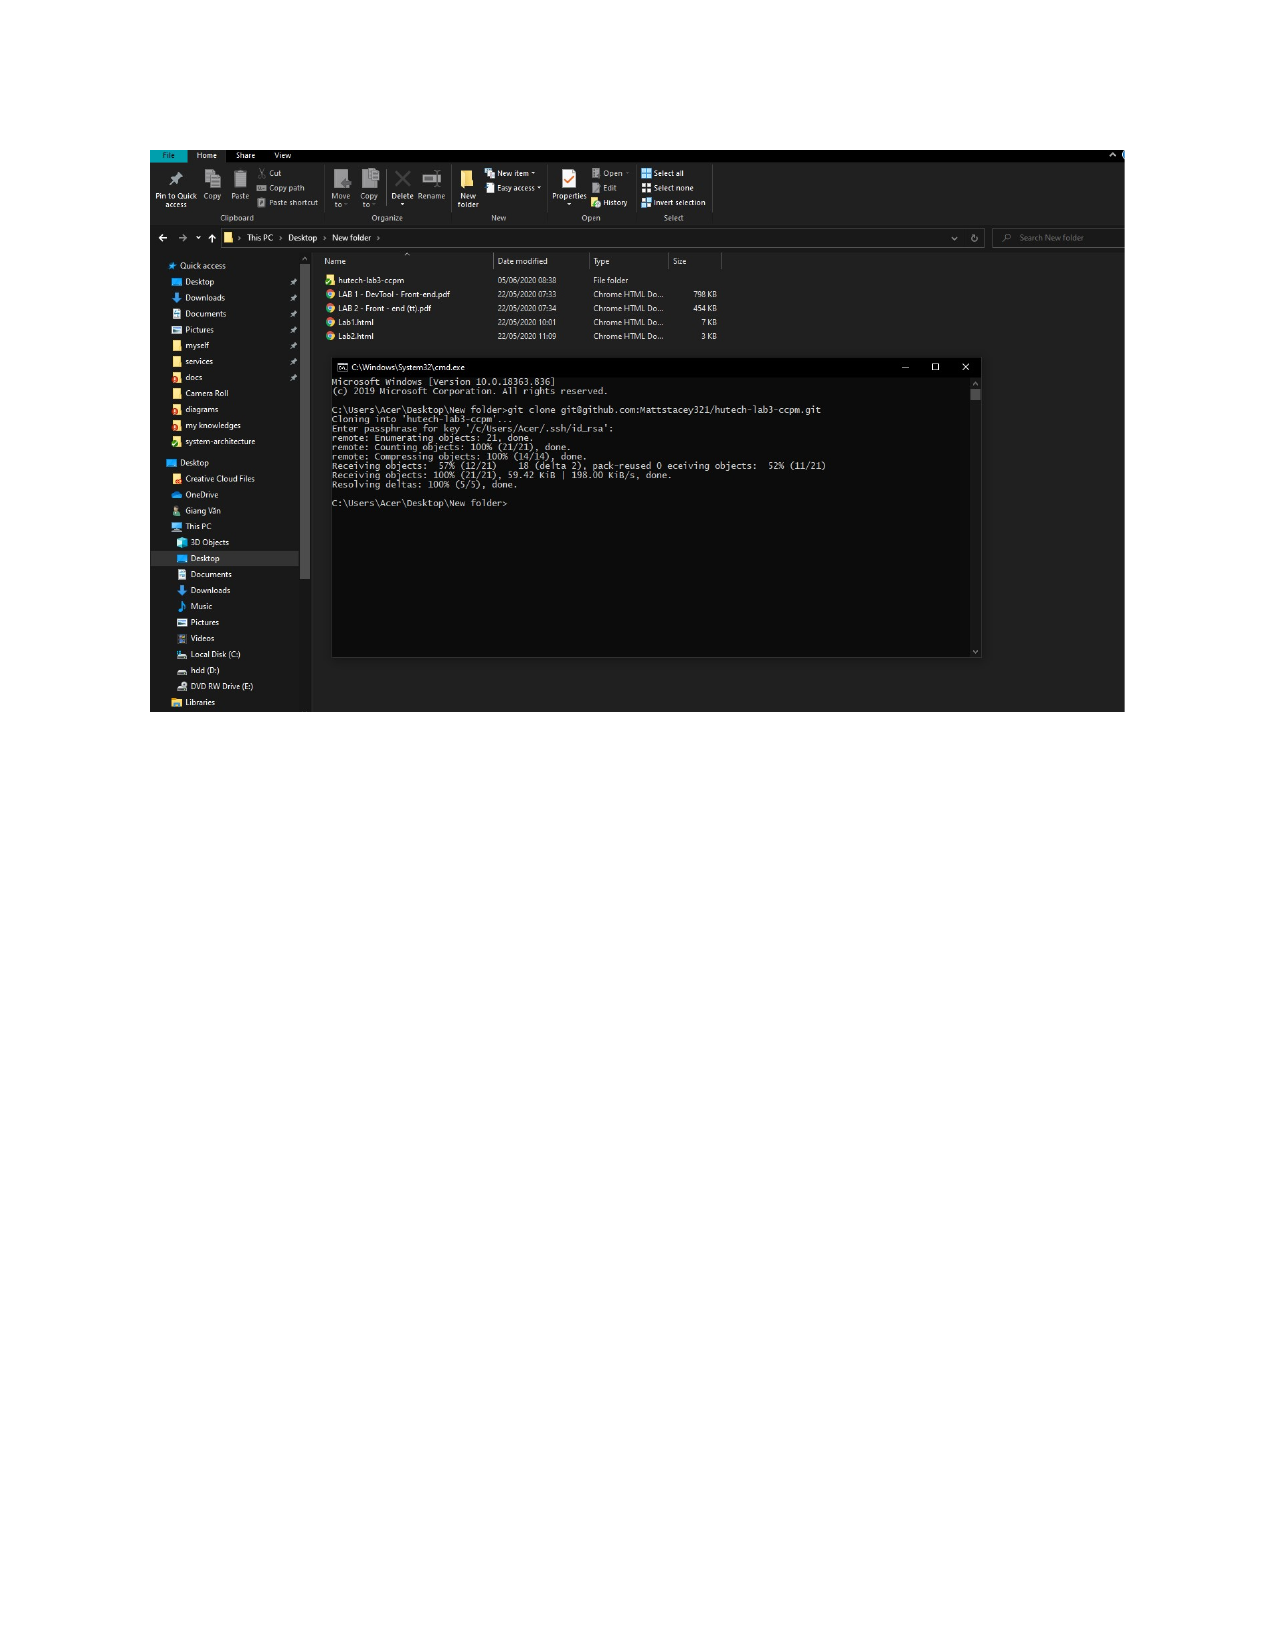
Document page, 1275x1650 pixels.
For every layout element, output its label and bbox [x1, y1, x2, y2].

picture [150, 150, 1125, 712]
